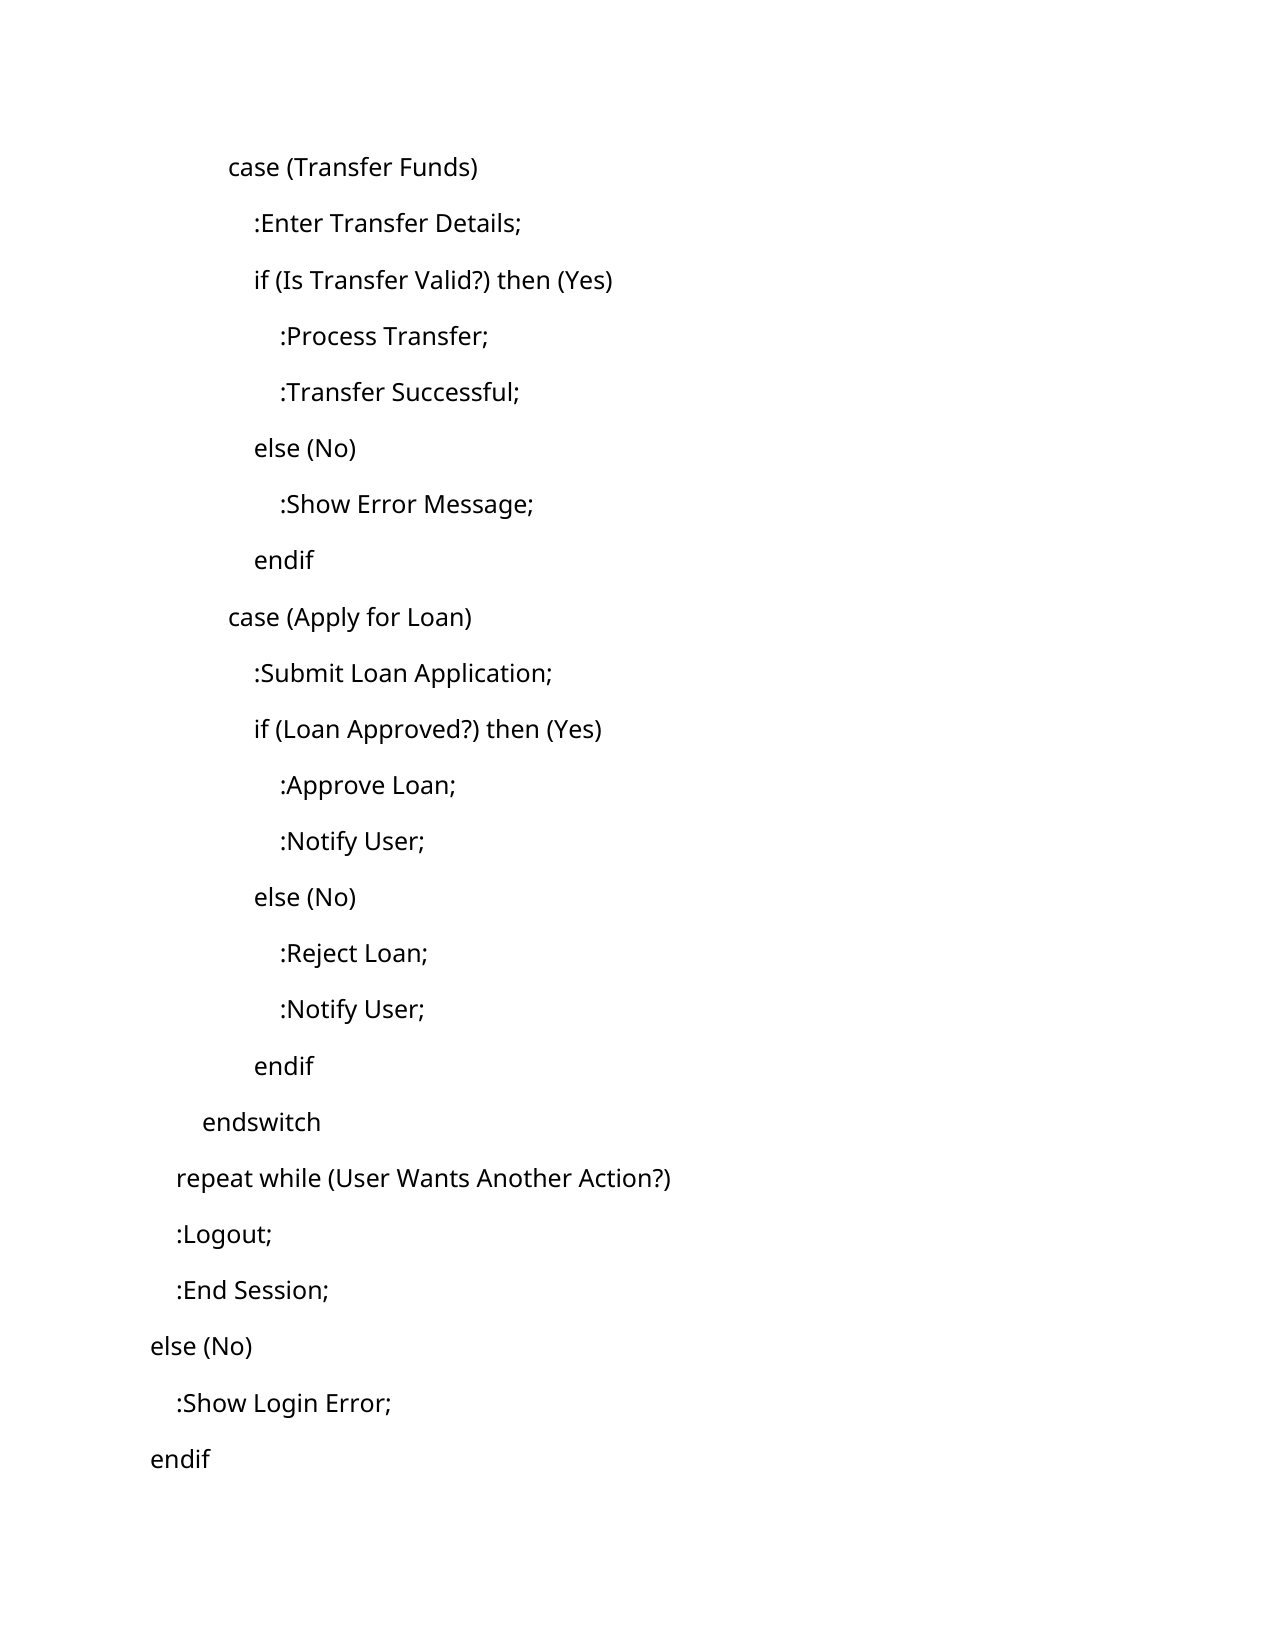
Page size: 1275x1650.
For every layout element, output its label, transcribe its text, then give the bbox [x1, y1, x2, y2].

text else (No) [150, 1329, 1125, 1363]
text :Reject Loan; [150, 936, 1125, 970]
text if (Loan Approved?) then (Yes) [150, 711, 1125, 746]
text :Approve Loan; [150, 768, 1125, 802]
text :Submit Loan Application; [150, 655, 1125, 689]
text :Notify User; [150, 992, 1125, 1026]
text :End Session; [150, 1273, 1125, 1307]
text :Notify User; [150, 824, 1125, 858]
text else (No) [150, 431, 1125, 465]
text :Enter Transfer Details; [150, 206, 1125, 240]
text endif [150, 543, 1125, 577]
text :Transfer Successful; [150, 374, 1125, 409]
text case (Transfer Funds) [150, 150, 1125, 184]
text :Logout; [150, 1217, 1125, 1251]
text :Process Transfer; [150, 318, 1125, 352]
text endif [150, 1048, 1125, 1082]
text else (No) [150, 880, 1125, 914]
text :Show Error Message; [150, 487, 1125, 521]
text repeat while (User Wants Another Action?) [150, 1161, 1125, 1195]
text endswitch [150, 1104, 1125, 1138]
text if (Is Transfer Valid?) then (Yes) [150, 262, 1125, 296]
text endif [150, 1441, 1125, 1475]
text :Show Login Error; [150, 1385, 1125, 1419]
text case (Apply for Loan) [150, 599, 1125, 633]
